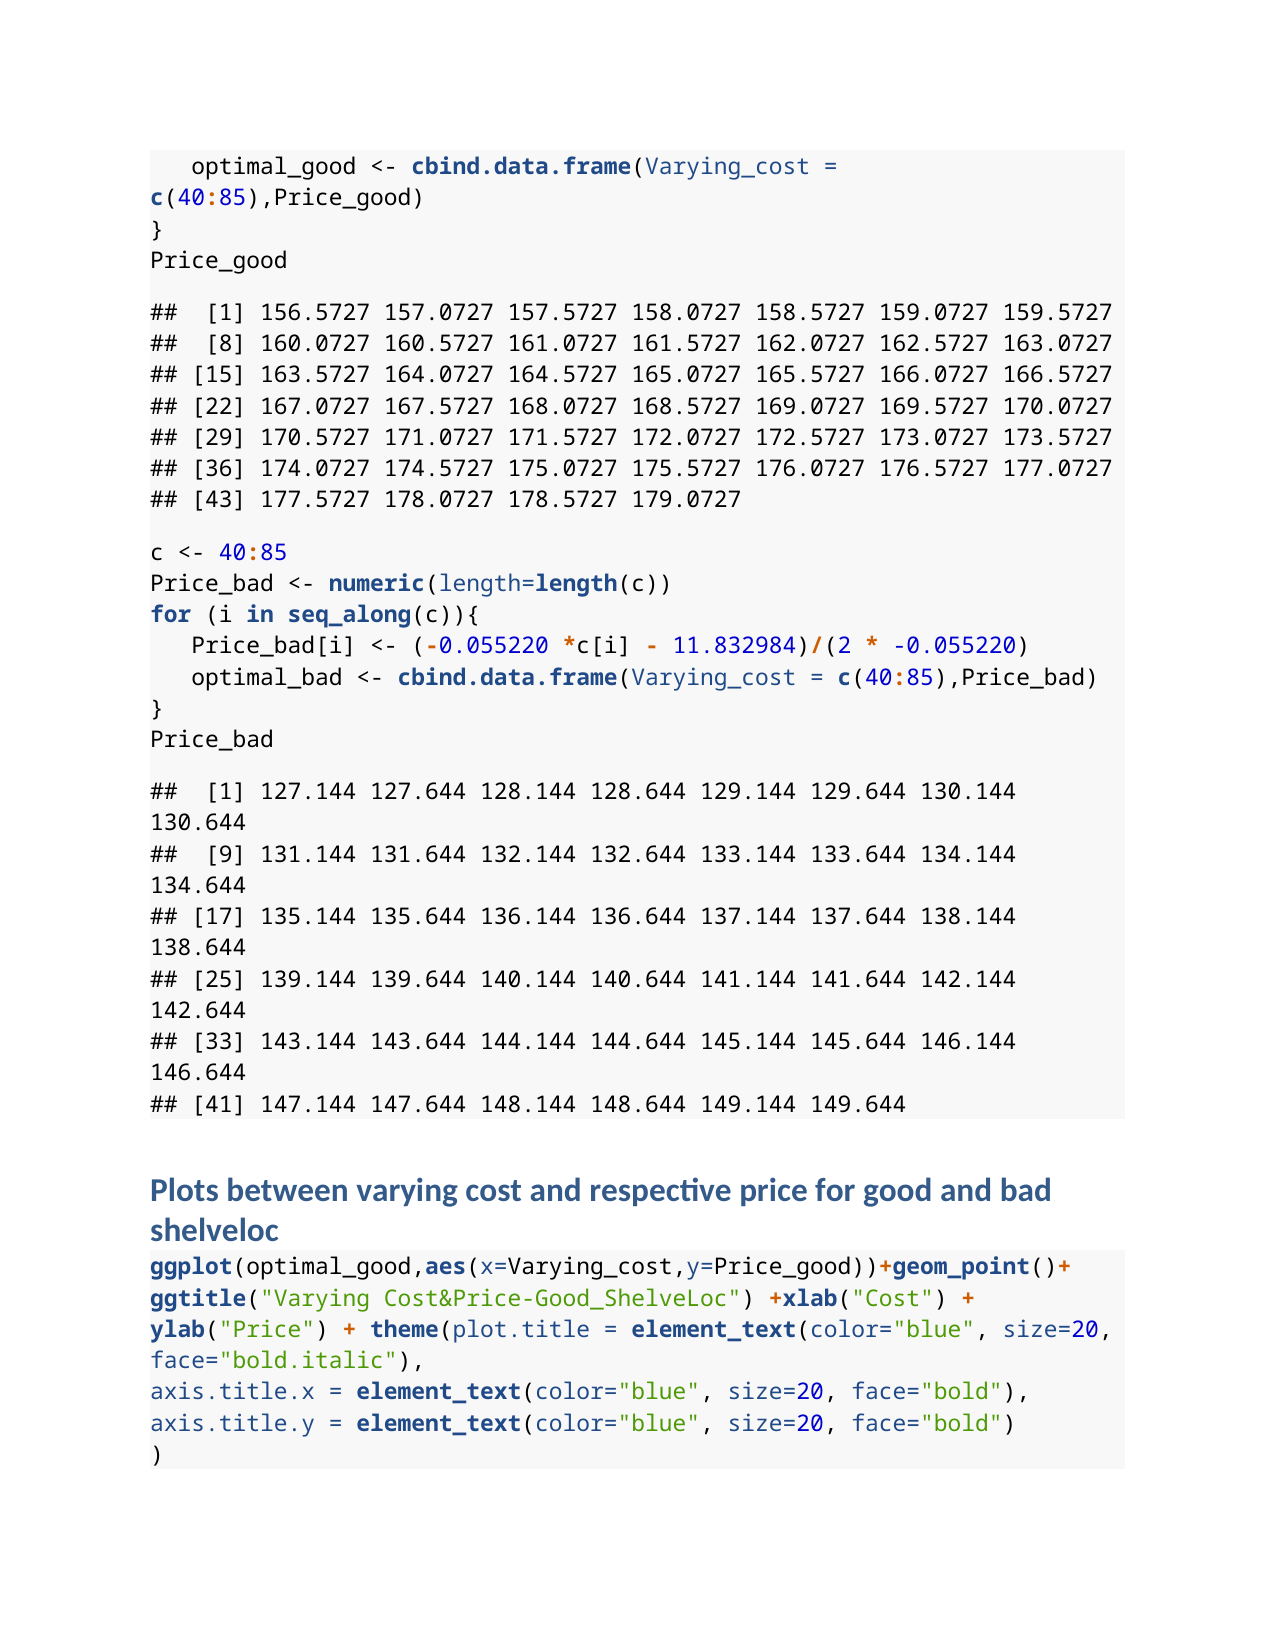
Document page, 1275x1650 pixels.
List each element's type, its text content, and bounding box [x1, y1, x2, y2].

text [150, 150, 1125, 275]
text ## [1] 127.144 127.644 128.144 128.644 129.144 129.644 130.144 130.644 ## [9] 131.144 131.644 132.144 132.644 133.144 133.644 134.144 134.644 ## [17] 135.144 135.644 136.144 136.644 137.144 137.644 138.144 138.644 ## [25] 139.144 139.644 140.144 140.644 141.144 141.644 142.144 142.644 ## [33] 143.144 143.644 144.144 144.644 145.144 145.644 146.144 146.644 ## [41] 147.144 147.644 148.144 148.644 149.144 149.644 [150, 775, 1125, 1119]
text ## [1] 156.5727 157.0727 157.5727 158.0727 158.5727 159.0727 159.5727 ## [8] 160.0727 160.5727 161.0727 161.5727 162.0727 162.5727 163.0727 ## [15] 163.5727 164.0727 164.5727 165.0727 165.5727 166.0727 166.5727 ## [22] 167.0727 167.5727 168.0727 168.5727 169.0727 169.5727 170.0727 ## [29] 170.5727 171.0727 171.5727 172.0727 172.5727 173.0727 173.5727 ## [36] 174.0727 174.5727 175.0727 175.5727 176.0727 176.5727 177.0727 ## [43] 177.5727 178.0727 178.5727 179.0727 [150, 296, 1125, 514]
text ggplot(optimal_good,aes(x=Varying_cost,y=Price_good))+geom_point()+ ggtitle("Varying Cost&Price-Good_ShelveLoc") +xlab("Cost") + ylab("Price") + theme(plot.title = element_text(color="blue", size=20, face="bold.italic"), axis.title.x = element_text(color="blue", size=20, face="bold"), axis.title.y = element_text(color="blue", size=20, face="bold") ) [164, 1250, 1125, 1469]
text c <- 40:85 Price_bad <- numeric(length=length(c)) for (i in seq_along(c)){ Price_bad[i] <- (-0.055220 *c[i] - 11.832984)/(2 * -0.055220) optimal_bad <- cbind.data.frame(Varying_cost = c(40:85),Price_bad) } Price_bad [164, 535, 1125, 754]
subtitle Plots between varying cost and respective price for good and bad shelveloc [150, 1169, 1125, 1250]
